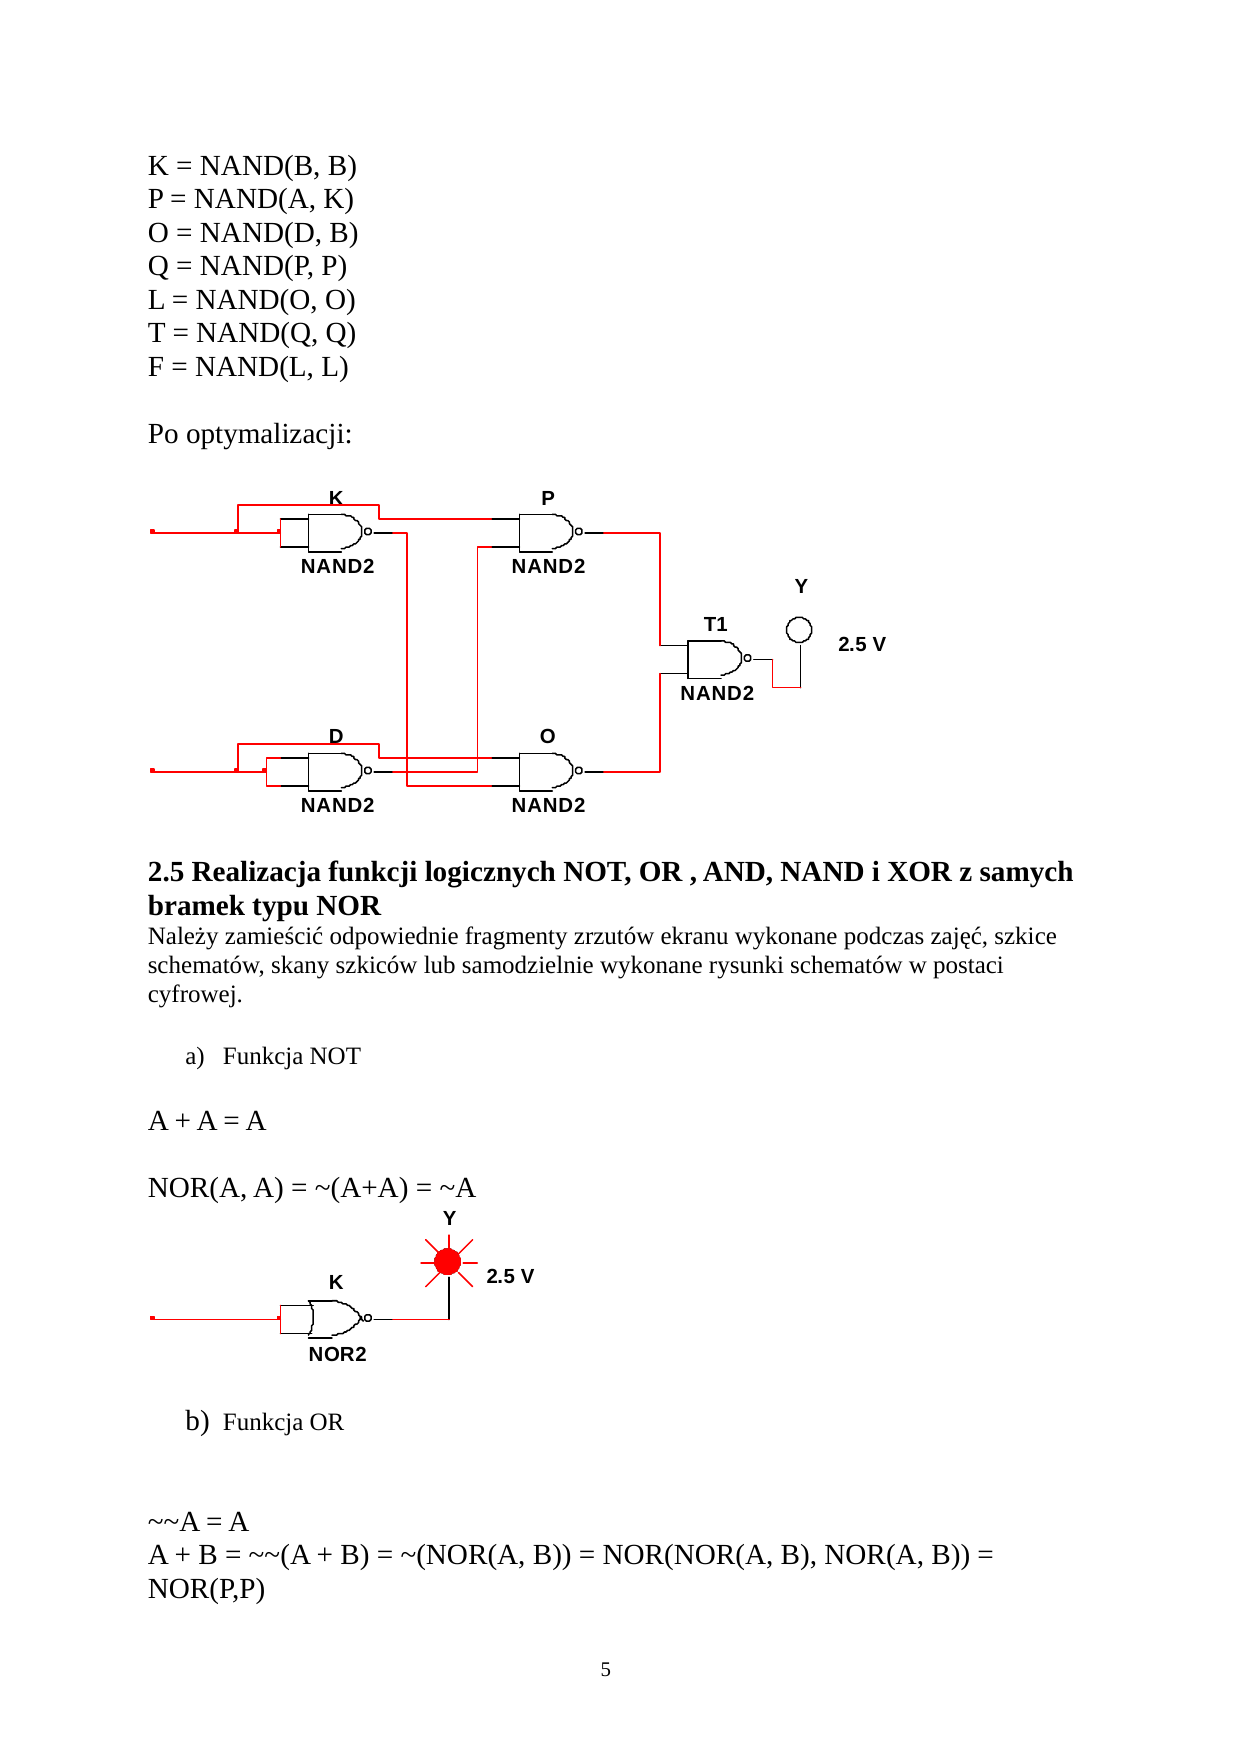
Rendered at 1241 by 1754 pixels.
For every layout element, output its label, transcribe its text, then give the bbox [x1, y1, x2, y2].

text Po optymalizacji: [148, 416, 1093, 449]
text A + B = ~~(A + B) = ~(NOR(A, B)) = NOR(NOR(A, B), NOR(A, B)) = NOR(P,P) [148, 1537, 1093, 1604]
text Q = NAND(P, P) [148, 248, 1093, 282]
text K = NAND(B, B) [148, 148, 1093, 181]
list Funkcja OR [185, 1403, 1093, 1437]
list Funkcja NOT [185, 1041, 1093, 1070]
text L = NAND(O, O) [148, 282, 1093, 315]
text NOR(A, A) = ~(A+A) = ~A [148, 1170, 1093, 1204]
text Należy zamieścić odpowiednie fragmenty zrzutów ekranu wykonane podczas zajęć, szkice schematów, skany szkiców lub samodzielnie wykonane rysunki schematów w postaci cyfrowej. [148, 921, 1093, 1007]
text P = NAND(A, K) [148, 181, 1093, 215]
text T = NAND(Q, Q) [148, 315, 1093, 349]
text F = NAND(L, L) [148, 349, 1093, 382]
text 2.5 Realizacja funkcji logicznych NOT, OR , AND, NAND i XOR z samych bramek typu NOR [148, 854, 1093, 921]
text ~~A = A [148, 1504, 1093, 1537]
text O = NAND(D, B) [148, 215, 1093, 248]
text A + A = A [148, 1103, 1093, 1137]
